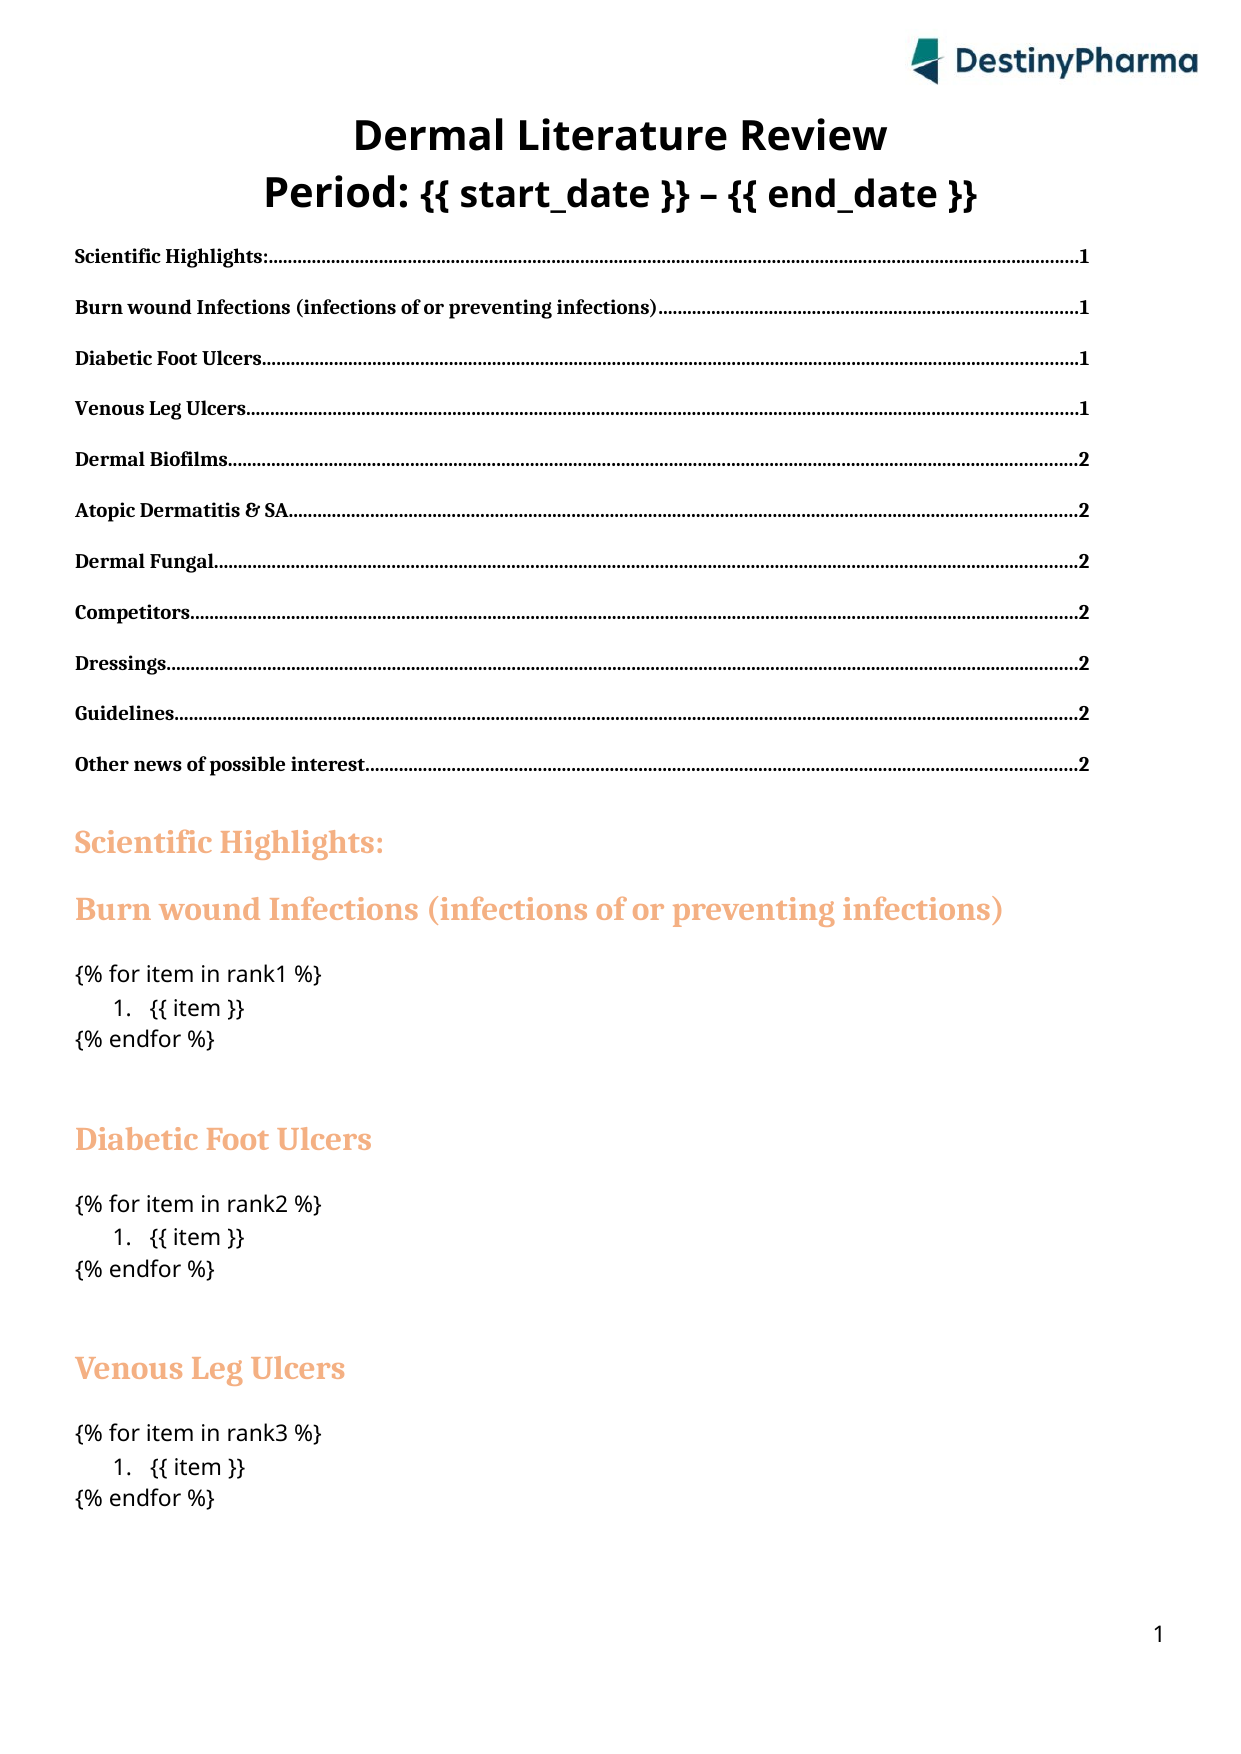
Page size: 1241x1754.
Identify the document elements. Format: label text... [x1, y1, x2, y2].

list {{ item }} [112, 992, 1165, 1023]
text Diabetic Foot Ulcers [75, 1120, 1165, 1158]
text {% endfor %} [75, 1482, 1165, 1513]
list {{ item }} [112, 1221, 1165, 1252]
text Scientific Highlights: 1 [75, 244, 1165, 268]
text Competitors 2 [75, 600, 1165, 624]
text Scientific Highlights: [75, 823, 1165, 862]
text {% for item in rank3 %} [75, 1417, 1165, 1448]
text Venous Leg Ulcers [75, 1349, 1165, 1387]
picture [877, 15, 1225, 106]
text Period: {{ start_date }} – {{ end_date }} [75, 163, 1165, 219]
text {% for item in rank2 %} [75, 1187, 1165, 1219]
text Other news of possible interest 2 [75, 753, 1165, 777]
text Burn wound Infections (infections of or preventing infections) 1 [75, 295, 1165, 319]
text Burn wound Infections (infections of or preventing infections) [75, 891, 1165, 929]
text Diabetic Foot Ulcers 1 [75, 346, 1165, 370]
list {{ item }} [112, 1450, 1165, 1482]
text Dermal Biofilms 2 [75, 448, 1165, 472]
text {% endfor %} [75, 1023, 1165, 1054]
text Venous Leg Ulcers 1 [75, 397, 1165, 421]
text Dressings 2 [75, 651, 1165, 675]
text Dermal Literature Review [75, 90, 1165, 163]
text {% for item in rank1 %} [75, 958, 1165, 989]
text Dermal Fungal 2 [75, 549, 1165, 573]
text Atopic Dermatitis & SA 2 [75, 499, 1165, 523]
text Guidelines 2 [75, 702, 1165, 726]
text {% endfor %} [75, 1252, 1165, 1284]
